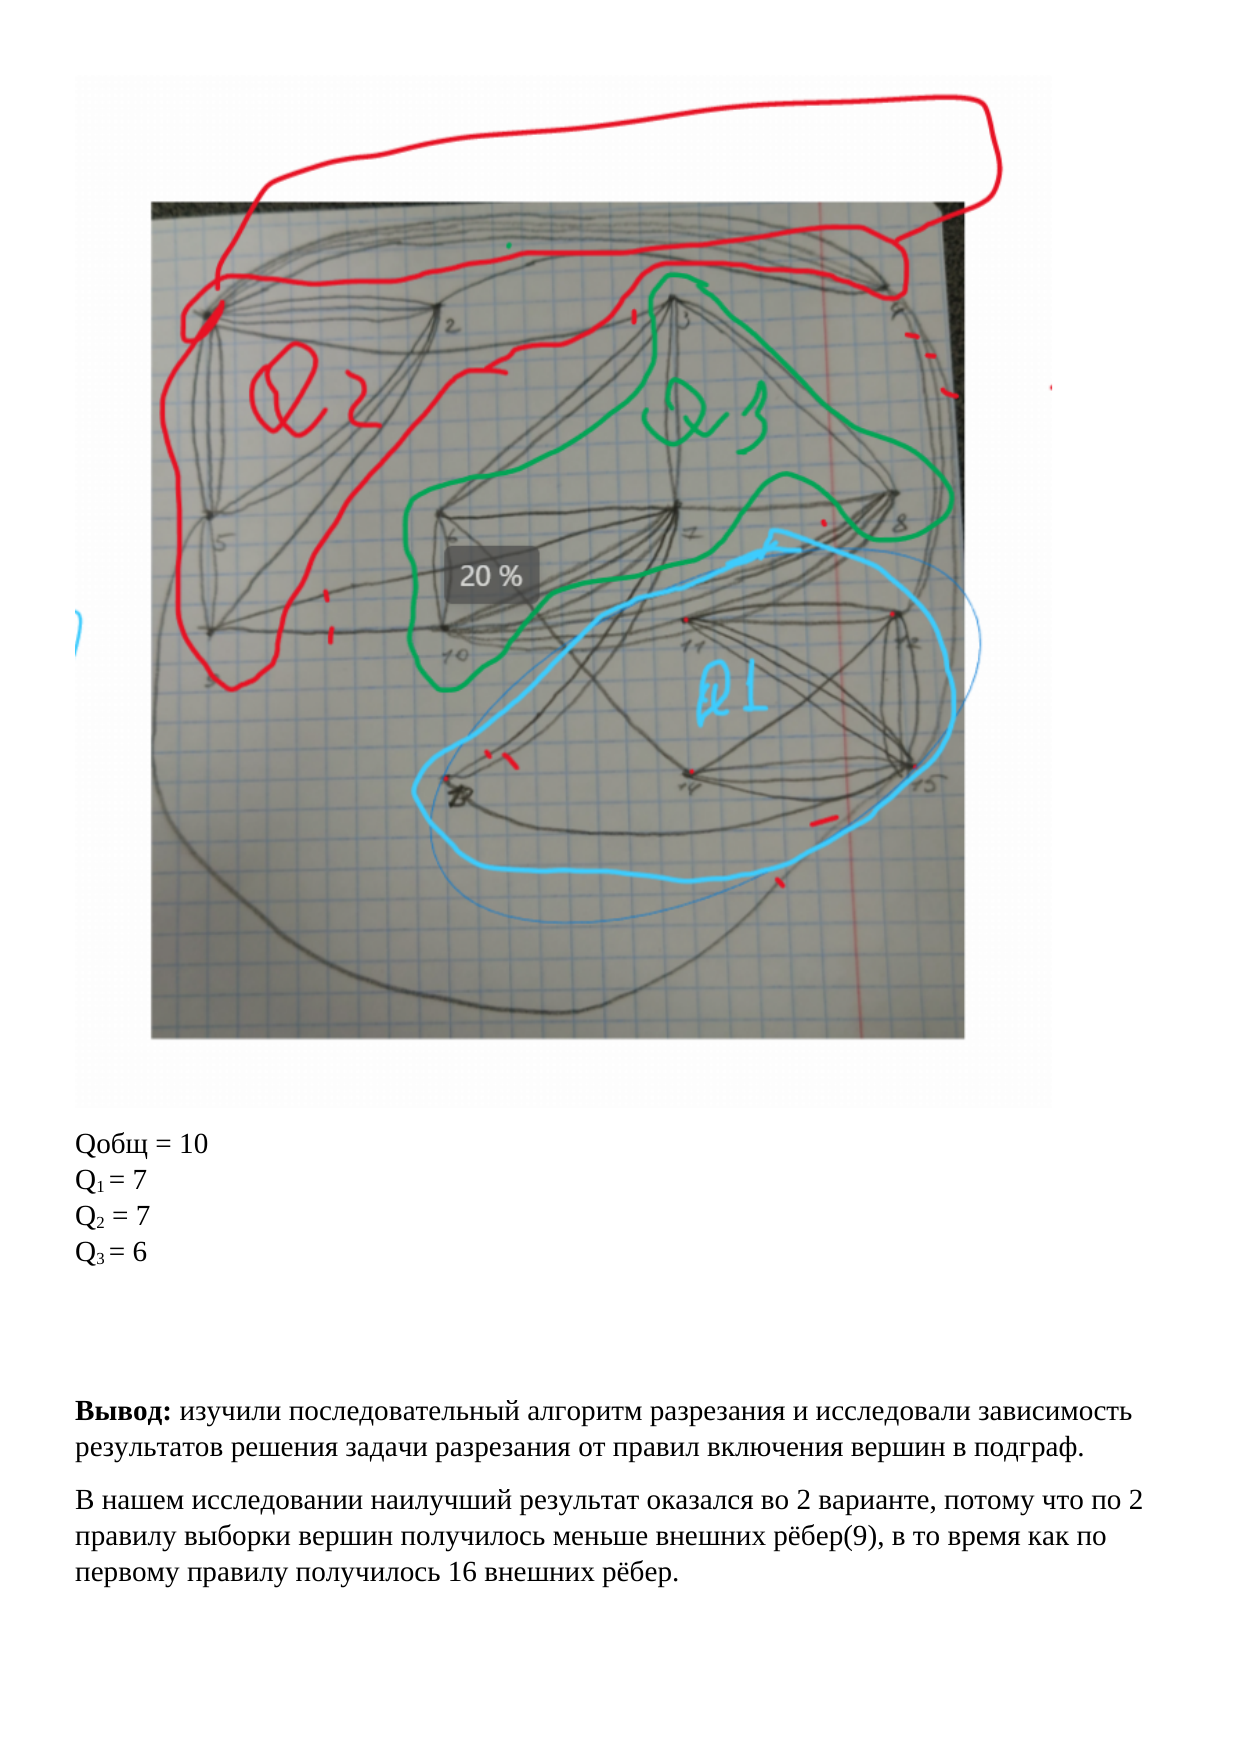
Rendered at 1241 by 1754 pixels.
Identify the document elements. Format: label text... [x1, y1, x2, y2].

text В нашем исследовании наилучший результат оказался во 2 варианте, потому что по 2 правилу выборки вершин получилось меньше внешних рёбер(9), в то время как по первому правилу получилось 16 внешних рёбер. [75, 1482, 1165, 1588]
picture [75, 75, 1053, 1108]
text Вывод: изучили последовательный алгоритм разрезания и исследовали зависимость результатов решения задачи разрезания от правил включения вершин в подграф. [75, 1393, 1165, 1463]
text Qобщ = 10 Q1 = 7 Q2 = 7 Q3 = 6 [75, 1126, 1165, 1268]
